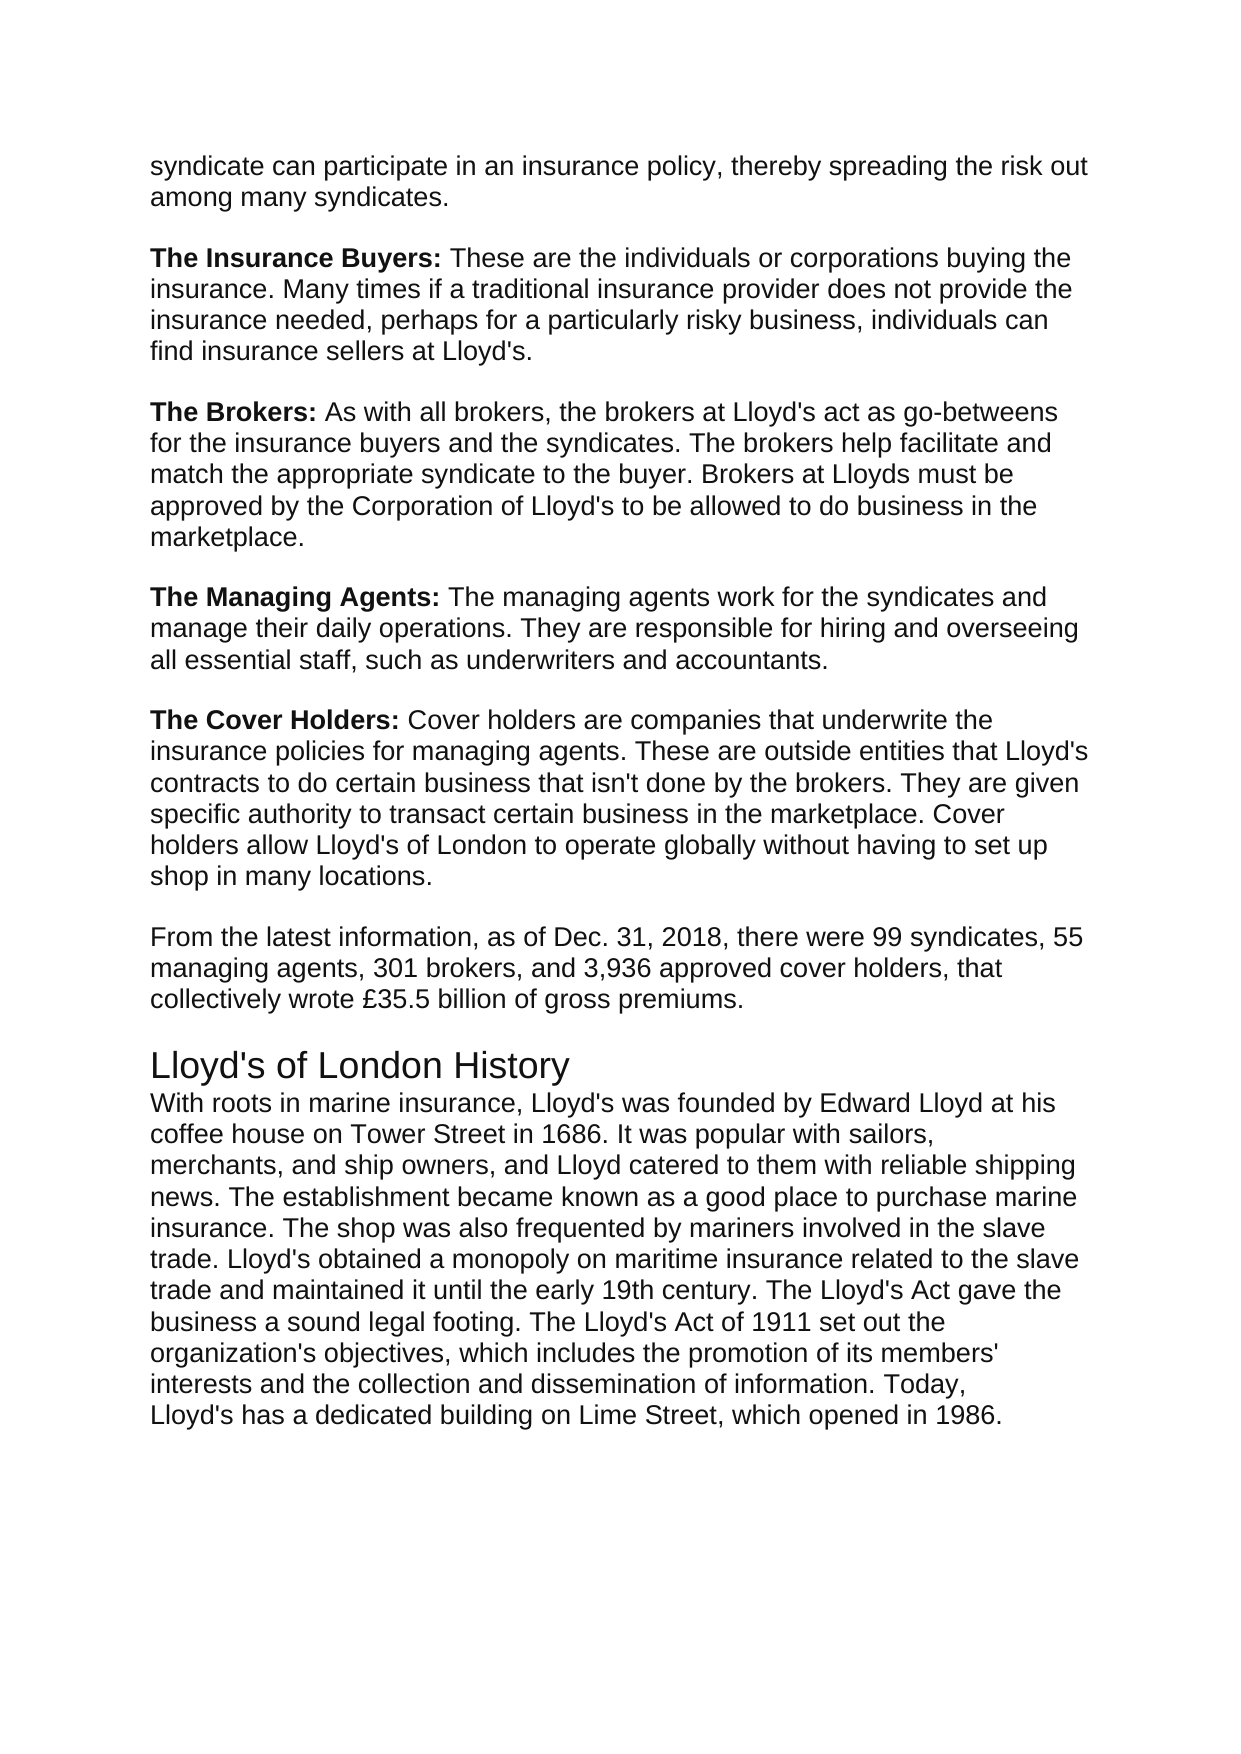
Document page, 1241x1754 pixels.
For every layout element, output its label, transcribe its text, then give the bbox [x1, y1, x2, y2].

text With roots in marine insurance, Lloyd's was founded by Edward Lloyd at his coffee house on Tower Street in 1686. It was popular with sailors, merchants, and ship owners, and Lloyd catered to them with reliable shipping news. The establishment became known as a good place to purchase marine insurance. The shop was also frequented by mariners involved in the slave trade. Lloyd's obtained a monopoly on maritime insurance related to the slave trade and maintained it until the early 19th century. The Lloyd's Act gave the business a sound legal footing. The Lloyd's Act of 1911 set out the organization's objectives, which includes the promotion of its members' interests and the collection and dissemination of information. Today, Lloyd's has a dedicated building on Lime Street, which opened in 1986. [150, 1087, 1090, 1431]
text The Managing Agents: The managing agents work for the syndicates and manage their daily operations. They are responsible for hiring and overseeing all essential staff, such as underwriters and accountants. [150, 581, 1090, 675]
text From the latest information, as of Dec. 31, 2018, there were 99 syndicates, 55 managing agents, 301 brokers, and 3,936 approved cover holders, that collectively wrote £35.5 billion of gross premiums. [150, 921, 1090, 1014]
text The Insurance Buyers: These are the individuals or corporations buying the insurance. Many times if a traditional insurance provider does not provide the insurance needed, perhaps for a particularly risky business, individuals can find insurance sellers at Lloyd's. [150, 242, 1090, 367]
text The Cover Holders: Cover holders are companies that underwrite the insurance policies for managing agents. These are outside entities that Lloyd's contracts to do certain business that isn't done by the brokers. They are given specific authority to transact certain business in the marketplace. Cover holders allow Lloyd's of London to operate globally without having to set up shop in many locations. [150, 704, 1090, 892]
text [150, 150, 1090, 212]
text The Brokers: As with all brokers, the brokers at Lloyd's act as go-betweens for the insurance buyers and the syndicates. The brokers help facilitate and match the appropriate syndicate to the buyer. Brokers at Lloyds must be approved by the Corporation of Lloyd's to be allowed to do business in the marketplace. [150, 396, 1090, 552]
text Lloyd's of London History [150, 1044, 1090, 1087]
